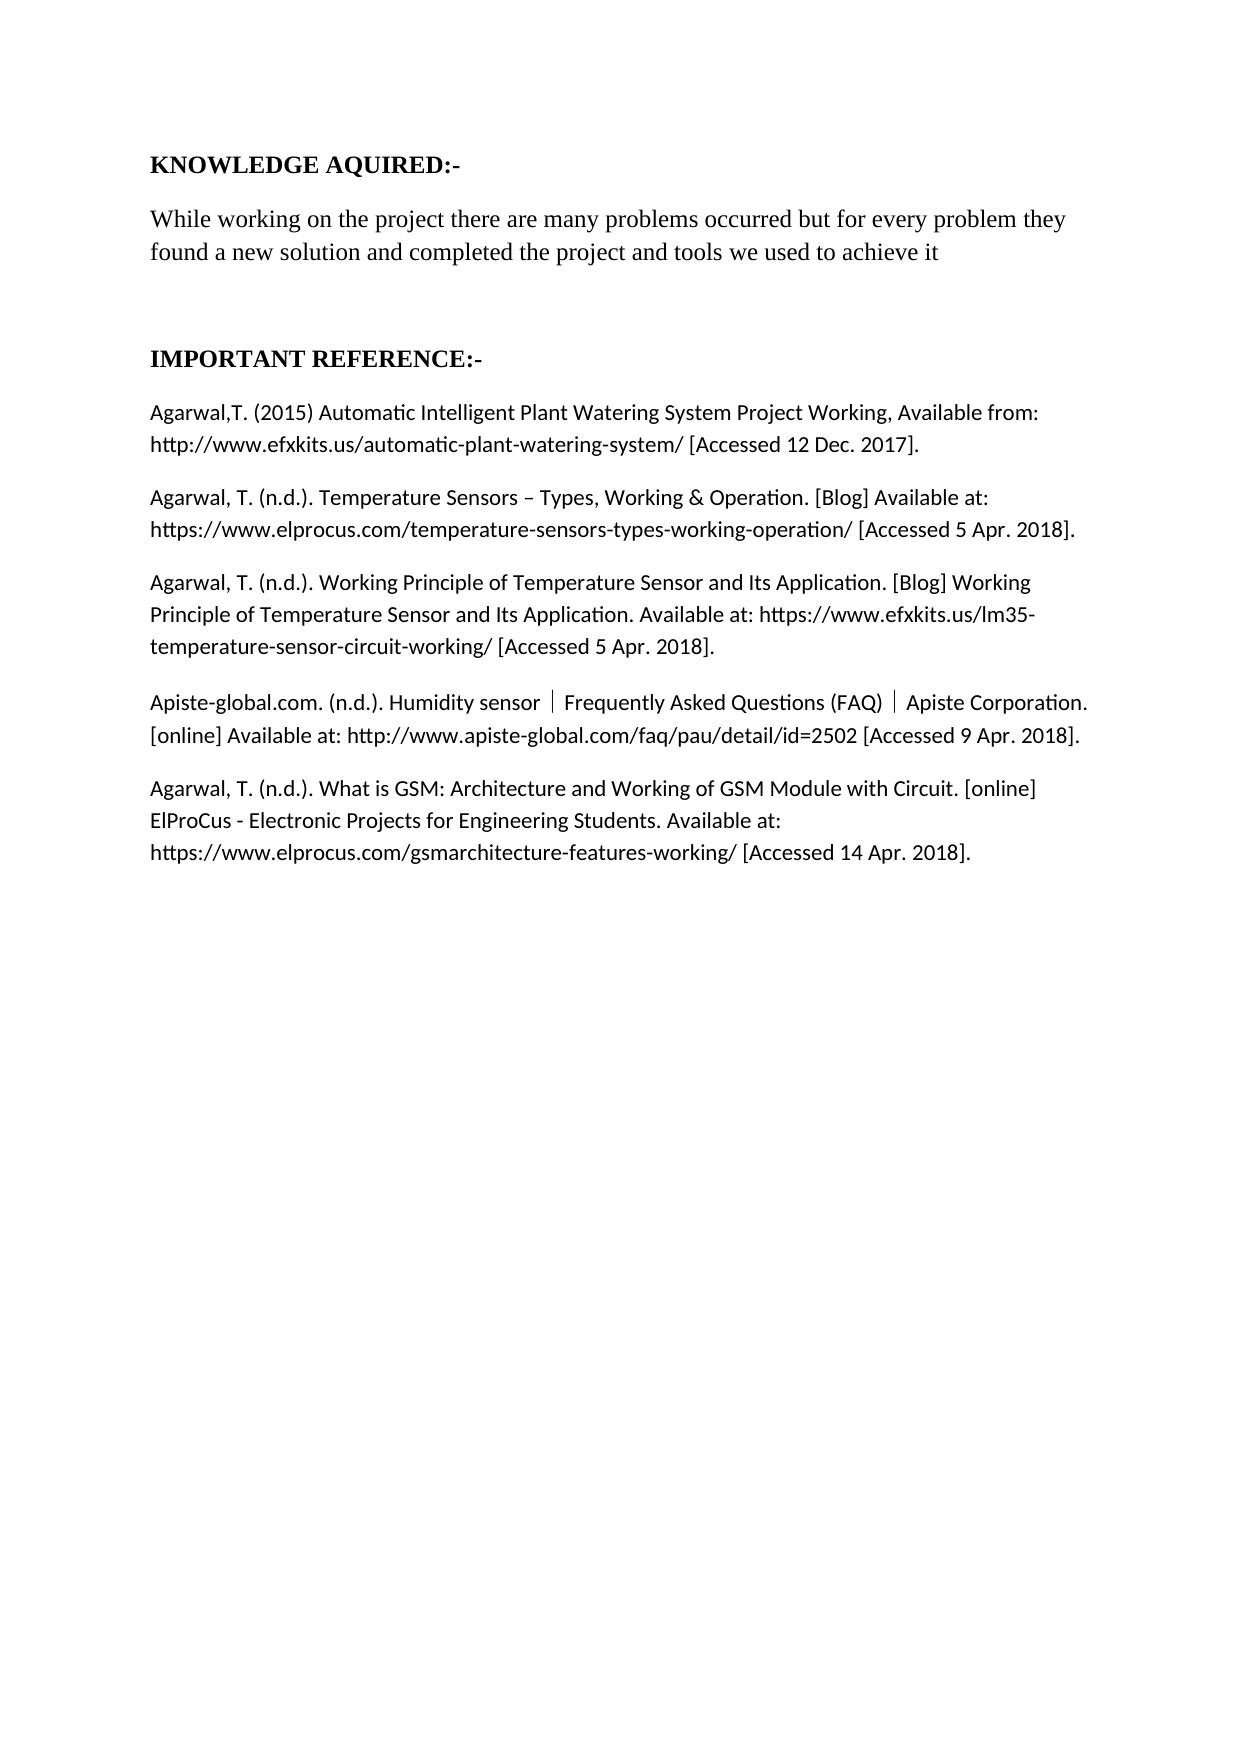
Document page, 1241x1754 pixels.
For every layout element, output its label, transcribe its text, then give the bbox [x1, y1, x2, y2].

text Agarwal, T. (n.d.). Working Principle of Temperature Sensor and Its Application. [Blog] Working Principle of Temperature Sensor and Its Application. Available at: https://www.efxkits.us/lm35- temperature-sensor-circuit-working/ [Accessed 5 Apr. 2018]. [150, 568, 1090, 660]
text Agarwal, T. (n.d.). Temperature Sensors – Types, Working & Operation. [Blog] Available at: https://www.elprocus.com/temperature-sensors-types-working-operation/ [Accessed 5 Apr. 2018]. [150, 483, 1090, 543]
text While working on the project there are many problems occurred but for every problem they found a new solution and completed the project and tools we used to achieve it [150, 204, 1090, 266]
text KNOWLEDGE AQUIRED:- [150, 150, 1090, 179]
text Agarwal, T. (n.d.). What is GSM: Architecture and Working of GSM Module with Circuit. [online] ElProCus - Electronic Projects for Engineering Students. Available at: https://www.elprocus.com/gsmarchitecture-features-working/ [Accessed 14 Apr. 2018]. [150, 774, 1090, 866]
text Agarwal,T. (2015) Automatic Intelligent Plant Watering System Project Working, Available from: http://www.efxkits.us/automatic-plant-watering-system/ [Accessed 12 Dec. 2017]. [150, 398, 1090, 458]
text Apiste-global.com. (n.d.). Humidity sensor｜Frequently Asked Questions (FAQ)｜Apiste Corporation. [online] Available at: http://www.apiste-global.com/faq/pau/detail/id=2502 [Accessed 9 Apr. 2018]. [150, 685, 1090, 749]
text IMPORTANT REFERENCE:- [150, 344, 1090, 372]
